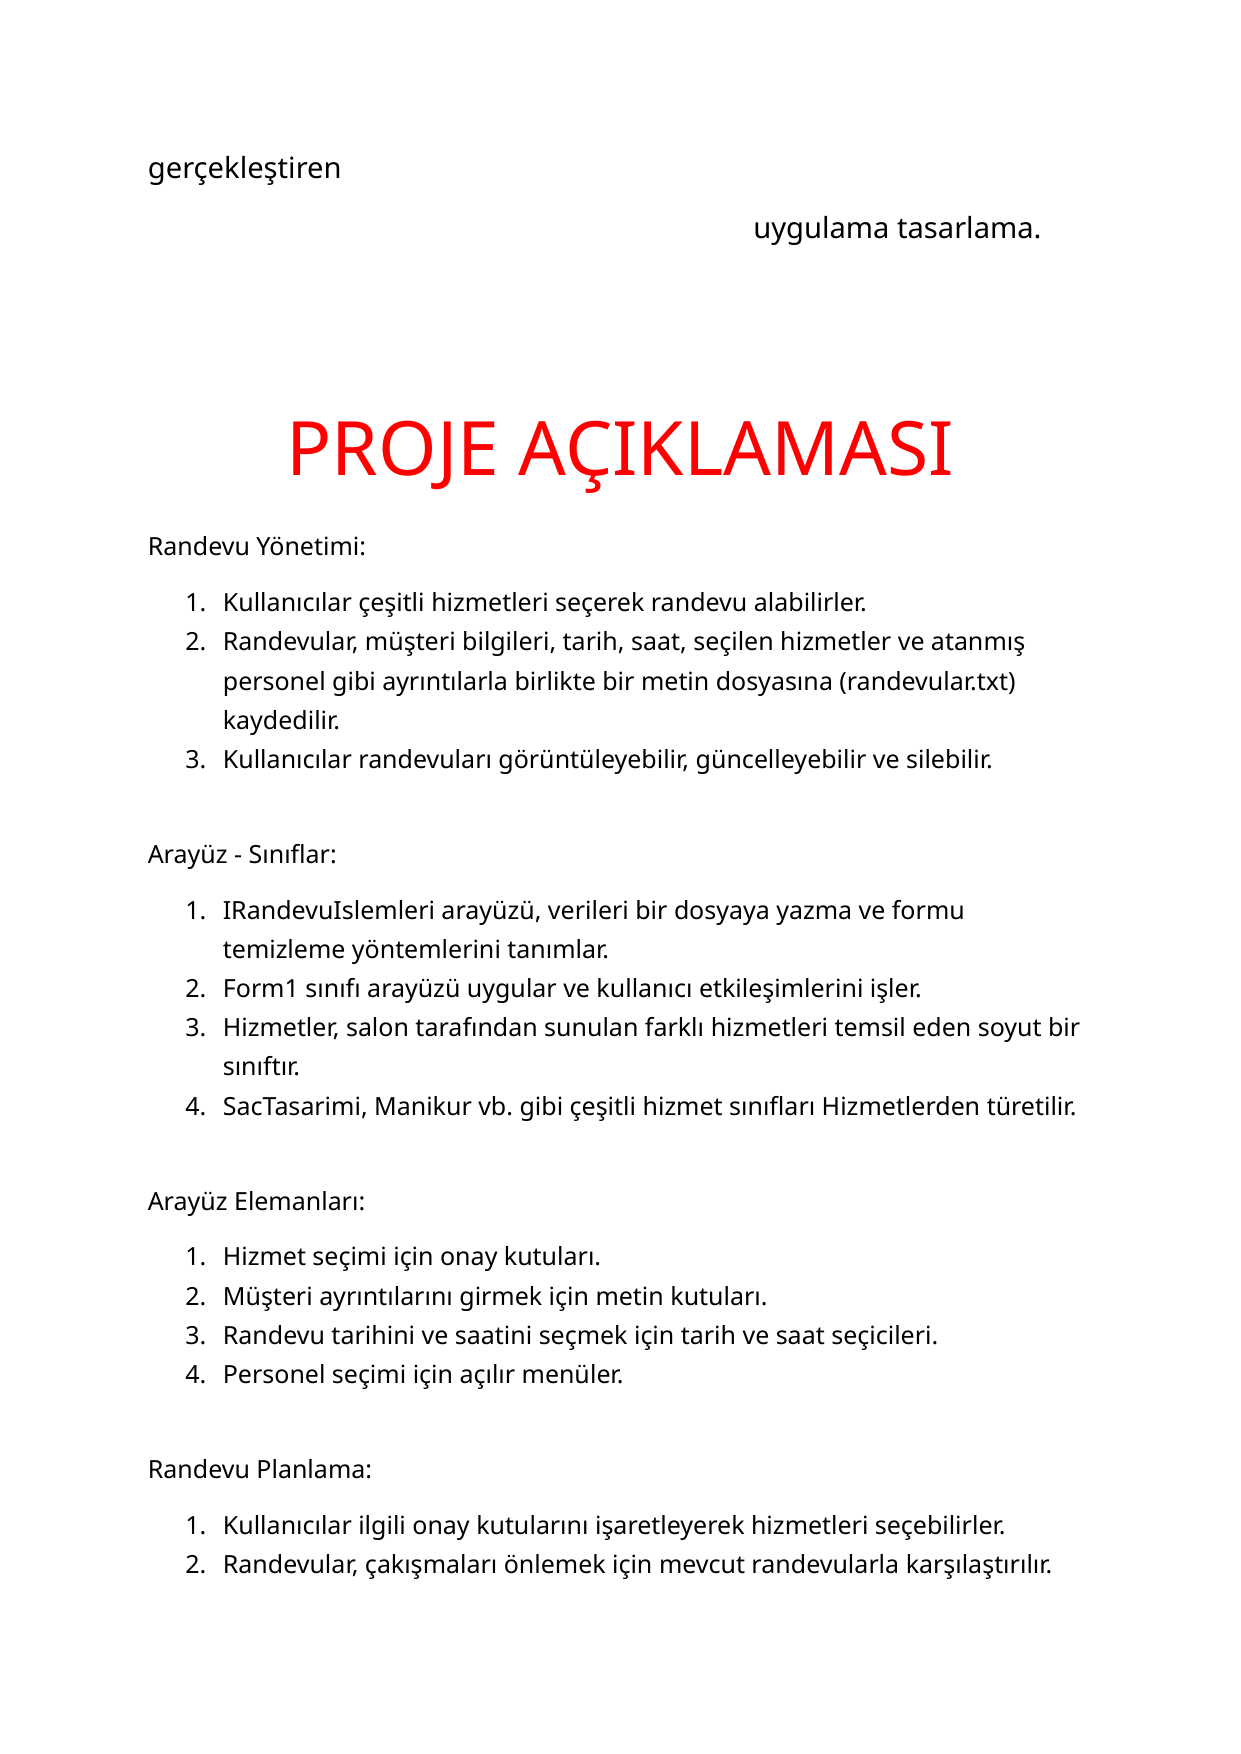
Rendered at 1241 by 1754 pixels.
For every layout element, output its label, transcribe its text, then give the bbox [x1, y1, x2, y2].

list Kullanıcılar çeşitli hizmetleri seçerek randevu alabilirler. [185, 585, 1093, 619]
text Arayüz Elemanları: [148, 1183, 1093, 1217]
list IRandevuIslemleri arayüzü, verileri bir dosyaya yazma ve formu temizleme yöntemlerini tanımlar. [185, 892, 1093, 966]
text Arayüz - Sınıflar: [148, 837, 1093, 871]
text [148, 148, 1093, 247]
text Randevu Yönetimi: [148, 529, 1093, 563]
list Form1 sınıfı arayüzü uygular ve kullanıcı etkileşimlerini işler. [185, 971, 1093, 1005]
text Randevu Planlama: [148, 1452, 1093, 1486]
list Personel seçimi için açılır menüler. [185, 1357, 1093, 1430]
list Randevular, müşteri bilgileri, tarih, saat, seçilen hizmetler ve atanmış personel gibi ayrıntılarla birlikte bir metin dosyasına (randevular.txt) kaydedilir. [185, 624, 1093, 736]
list Randevu tarihini ve saatini seçmek için tarih ve saat seçicileri. [185, 1317, 1093, 1351]
list Hizmetler, salon tarafından sunulan farklı hizmetleri temsil eden soyut bir sınıftır. [185, 1010, 1093, 1083]
list Hizmet seçimi için onay kutuları. [185, 1239, 1093, 1273]
list SacTasarimi, Manikur vb. gibi çeşitli hizmet sınıfları Hizmetlerden türetilir. [185, 1088, 1093, 1161]
list Randevular, çakışmaları önlemek için mevcut randevularla karşılaştırılır. [185, 1547, 1093, 1581]
list Müşteri ayrıntılarını girmek için metin kutuları. [185, 1278, 1093, 1312]
list Kullanıcılar randevuları görüntüleyebilir, güncelleyebilir ve silebilir. [185, 742, 1093, 815]
list Kullanıcılar ilgili onay kutularını işaretleyerek hizmetleri seçebilirler. [185, 1507, 1093, 1541]
text PROJE AÇIKLAMASI [148, 395, 1093, 497]
